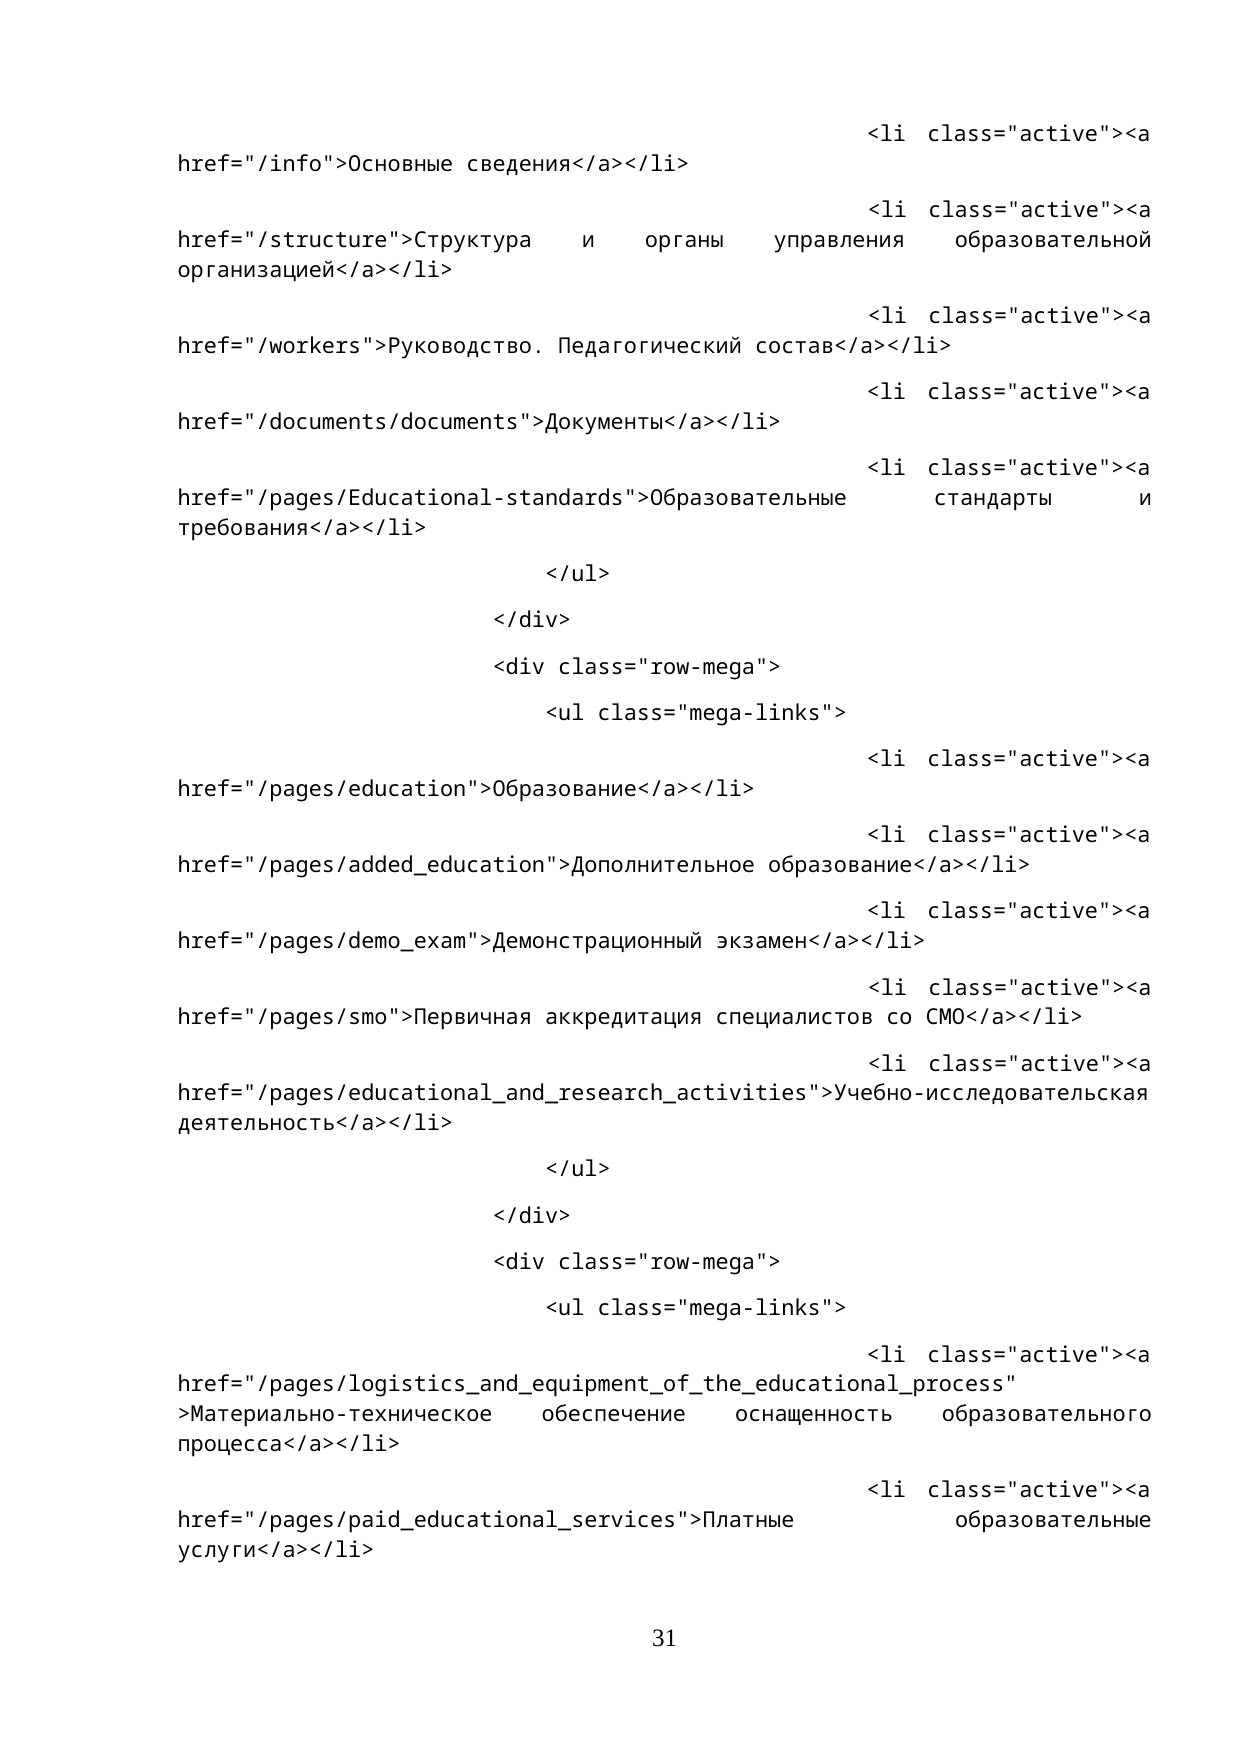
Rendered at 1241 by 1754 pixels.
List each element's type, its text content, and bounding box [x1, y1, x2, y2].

text <li class="active"><a href="/pages/educational_and_research_activities">Учебно-исследовательская деятельность</a></li> [177, 1047, 1152, 1136]
text <li class="active"><a href="/documents/documents">Документы</a></li> [177, 376, 1152, 435]
text </ul> [177, 558, 1152, 587]
text </div> [177, 1199, 1152, 1229]
text <li class="active"><a href="/pages/logistics_and_equipment_of_the_educational_process">Материально-техническое обеспечение оснащенность образовательного процесса</a></li> [177, 1338, 1152, 1457]
text <li class="active"><a href="/pages/education">Образование</a></li> [177, 743, 1152, 802]
text <ul class="mega-links"> [177, 697, 1152, 726]
text <li class="active"><a href="/info">Основные сведения</a></li> [177, 118, 1152, 177]
text <li class="active"><a href="/pages/smo">Первичная аккредитация специалистов со СМО</a></li> [177, 971, 1152, 1031]
text </div> [177, 604, 1152, 634]
text </ul> [177, 1153, 1152, 1183]
text <ul class="mega-links"> [177, 1292, 1152, 1322]
text <li class="active"><a href="/pages/demo_exam">Демонстрационный экзамен</a></li> [177, 895, 1152, 954]
text <li class="active"><a href="/workers">Руководство. Педагогический состав</a></li> [177, 300, 1152, 359]
text <li class="active"><a href="/structure">Структура и органы управления образовательной организацией</a></li> [177, 194, 1152, 283]
text <li class="active"><a href="/pages/Educational-standards">Образовательные стандарты и требования</a></li> [177, 452, 1152, 541]
text <li class="active"><a href="/pages/added_education">Дополнительное образование</a></li> [177, 819, 1152, 878]
text <div class="row-mega"> [177, 1246, 1152, 1275]
text <li class="active"><a href="/pages/paid_educational_services">Платные образовательные услуги</a></li> [177, 1474, 1152, 1563]
text <div class="row-mega"> [177, 650, 1152, 680]
